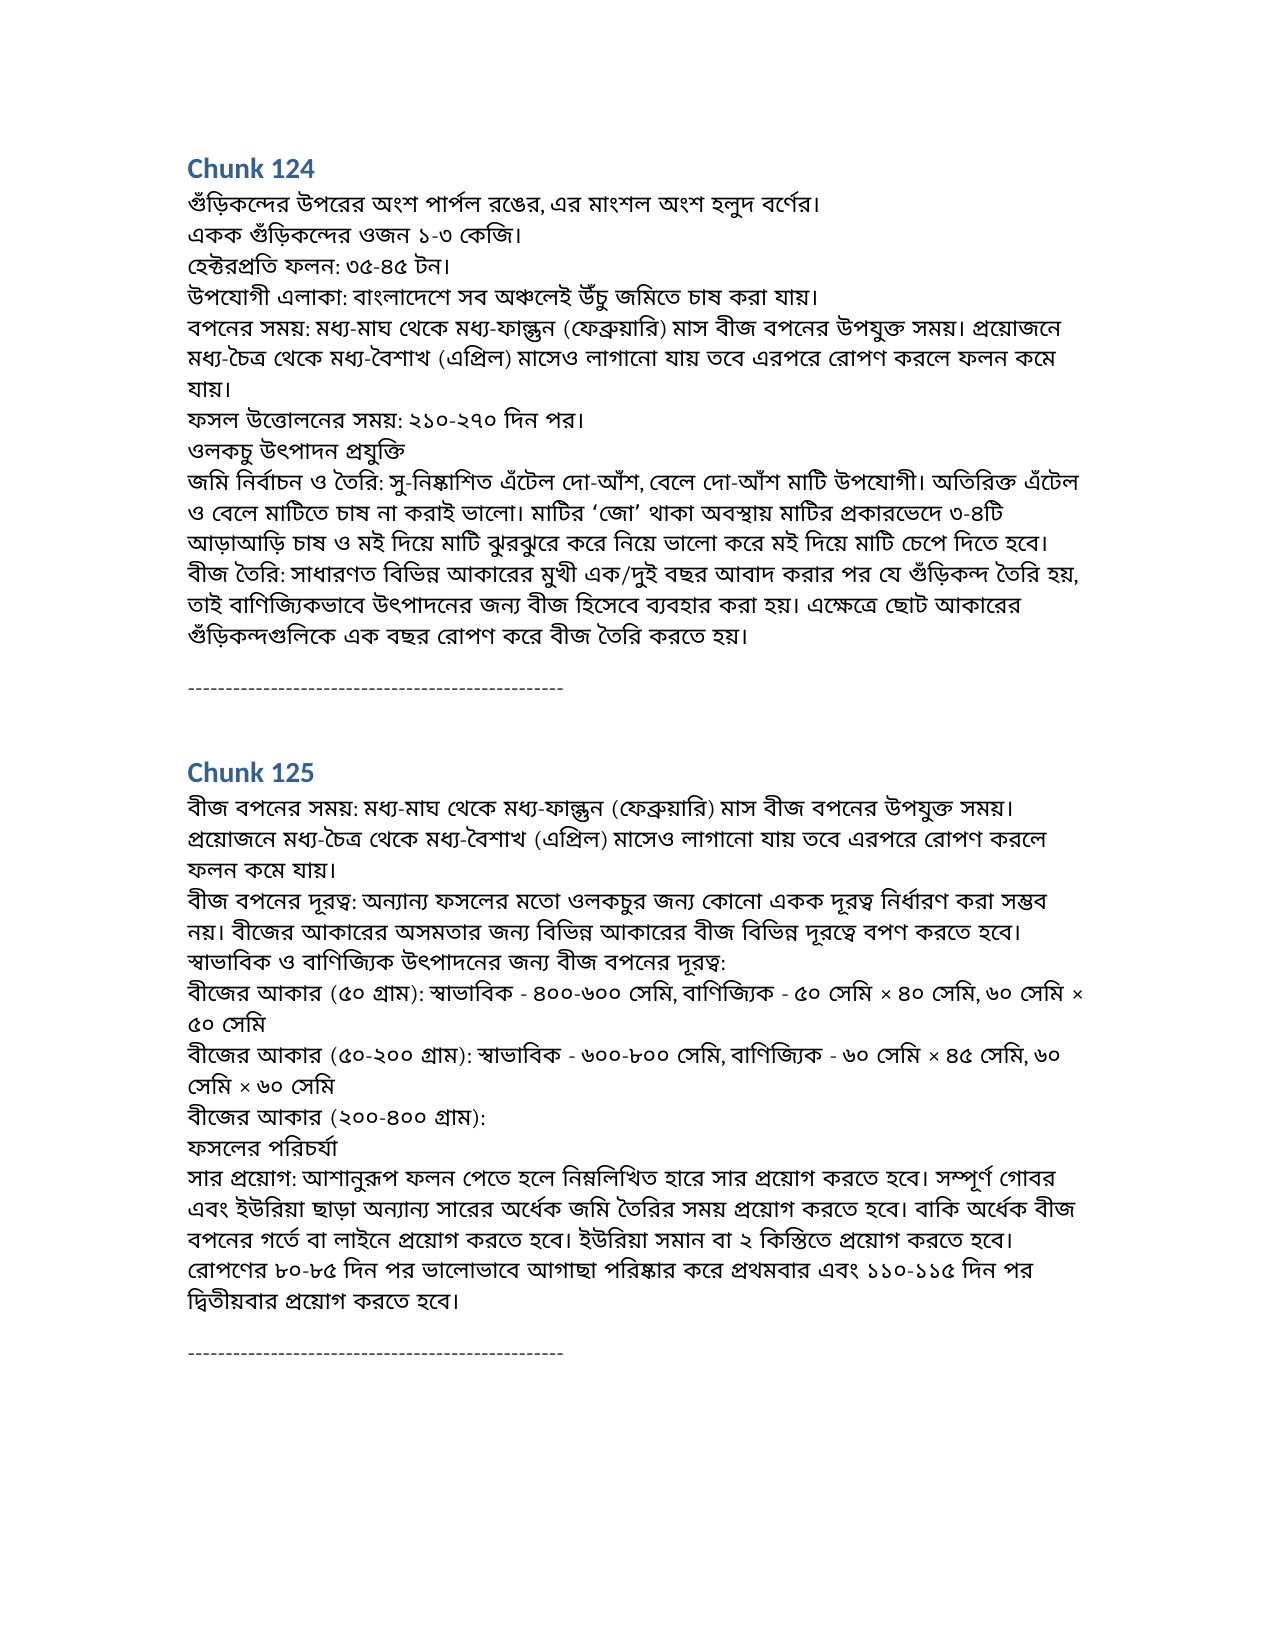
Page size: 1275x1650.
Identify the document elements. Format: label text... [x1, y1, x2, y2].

text বীজ বপনের সময়: মধ্য-মাঘ থেকে মধ্য-ফাল্গুন (ফেব্রুয়ারি) মাস বীজ বপনের উপযুক্ত সময়। প্রয়োজনে মধ্য-চৈত্র থেকে মধ্য-বৈশাখ (এপ্রিল) মাসেও লাগানো যায় তবে এরপরে রোপণ করলে ফলন কমে যায়। বীজ বপনের দূরত্ব: অন্যান্য ফসলের মতো ওলকচুর জন্য কোনো একক দূরত্ব নির্ধারণ করা সম্ভব নয়। বীজের আকারের অসমতার জন্য বিভিন্ন আকারের বীজ বিভিন্ন দূরত্বে বপণ করতে হবে। স্বাভাবিক ও বাণিজ্যিক উৎপাদনের জন্য বীজ বপনের দূরত্ব: বীজের আকার (৫০ গ্রাম): স্বাভাবিক - ৪০০-৬০০ সেমি, বাণিজ্যিক - ৫০ সেমি × ৪০ সেমি, ৬০ সেমি × ৫০ সেমি বীজের আকার (৫০-২০০ গ্রাম): স্বাভাবিক - ৬০০-৮০০ সেমি, বাণিজ্যিক - ৬০ সেমি × ৪৫ সেমি, ৬০ সেমি × ৬০ সেমি বীজের আকার (২০০-৪০০ গ্রাম): ফসলের পরিচর্যা সার প্রয়োগ: আশানুরূপ ফলন পেতে হলে নিম্নলিখিত হারে সার প্রয়োগ করতে হবে। সম্পূর্ণ গোবর এবং ইউরিয়া ছাড়া অন্যান্য সারের অর্ধেক জমি তৈরির সময় প্রয়োগ করতে হবে। বাকি অর্ধেক বীজ বপনের গর্তে বা লাইনে প্রয়োগ করতে হবে। ইউরিয়া সমান বা ২ কিস্তিতে প্রয়োগ করতে হবে। রোপণের ৮০-৮৫ দিন পর ভালোভাবে আগাছা পরিষ্কার করে প্রথমবার এবং ১১০-১১৫ দিন পর দ্বিতীয়বার প্রয়োগ করতে হবে। [187, 795, 1087, 1315]
text গুঁড়িকন্দের উপরের অংশ পার্পল রঙের, এর মাংশল অংশ হলুদ বর্ণের। একক গুঁড়িকন্দের ওজন ১-৩ কেজি। হেক্টরপ্রতি ফলন: ৩৫-৪৫ টন। উপযোগী এলাকা: বাংলাদেশে সব অঞ্চলেই উঁচু জমিতে চাষ করা যায়। বপনের সময়: মধ্য-মাঘ থেকে মধ্য-ফাল্গুন (ফেব্রুয়ারি) মাস বীজ বপনের উপযুক্ত সময়। প্রয়োজনে মধ্য-চৈত্র থেকে মধ্য-বৈশাখ (এপ্রিল) মাসেও লাগানো যায় তবে এরপরে রোপণ করলে ফলন কমে যায়। ফসল উত্তোলনের সময়: ২১০-২৭০ দিন পর। ওলকচু উৎপাদন প্রযুক্তি জমি নির্বাচন ও তৈরি: সু-নিষ্কাশিত এঁটেল দো-আঁশ, বেলে দো-আঁশ মাটি উপযোগী। অতিরিক্ত এঁটেল ও বেলে মাটিতে চাষ না করাই ভালো। মাটির ‘জো’ থাকা অবস্থায় মাটির প্রকারভেদে ৩-৪টি আড়াআড়ি চাষ ও মই দিয়ে মাটি ঝুরঝুরে করে নিয়ে ভালো করে মই দিয়ে মাটি চেপে দিতে হবে। বীজ তৈরি: সাধারণত বিভিন্ন আকারের মুখী এক/দুই বছর আবাদ করার পর যে গুঁড়িকন্দ তৈরি হয়, তাই বাণিজ্যিকভাবে উৎপাদনের জন্য বীজ হিসেবে ব্যবহার করা হয়। এক্ষেত্রে ছোট আকারের গুঁড়িকন্দগুলিকে এক বছর রোপণ করে বীজ তৈরি করতে হয়। [187, 191, 1087, 649]
subtitle Chunk 125 [187, 754, 1087, 790]
subtitle Chunk 124 [187, 150, 1087, 186]
text -------------------------------------------------- [187, 1340, 1087, 1366]
text -------------------------------------------------- [187, 674, 1087, 701]
